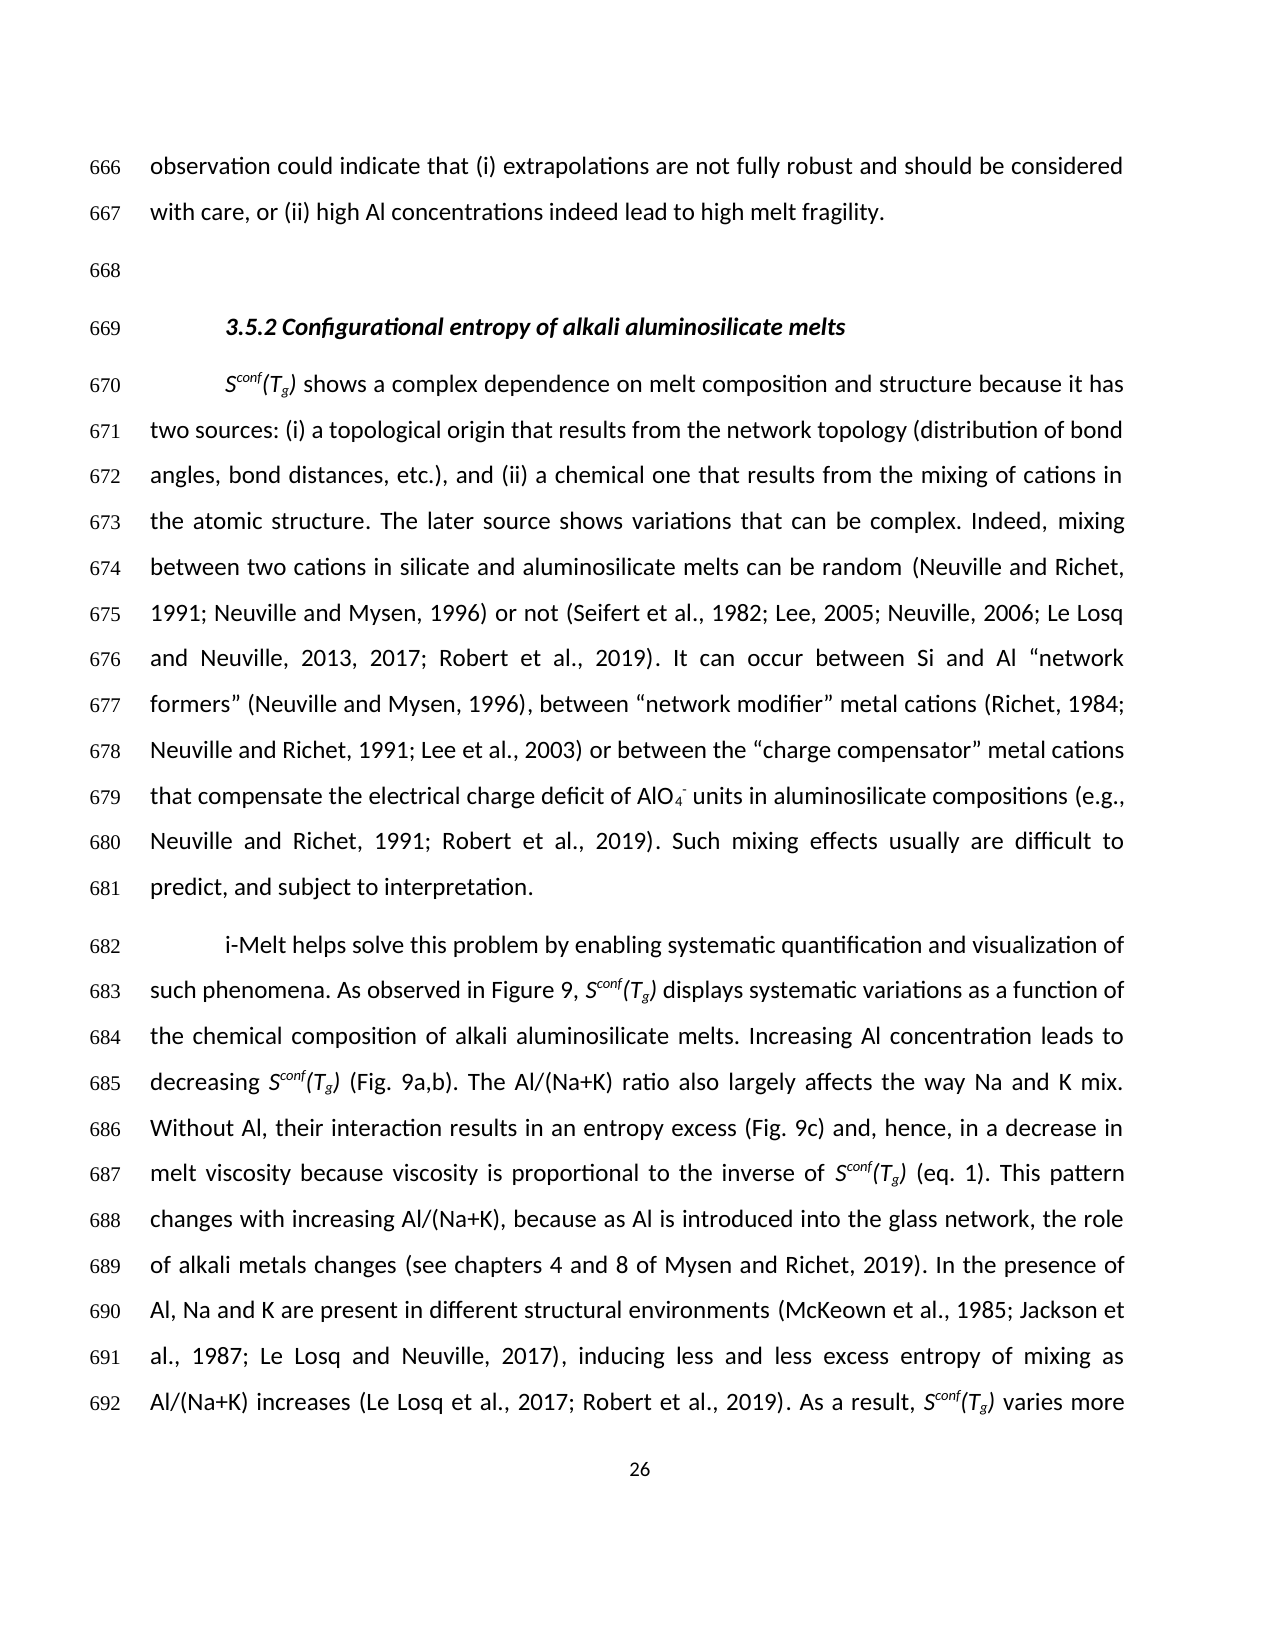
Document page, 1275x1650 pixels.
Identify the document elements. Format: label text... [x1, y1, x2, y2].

text 3.5.2 Configurational entropy of alkali aluminosilicate melts [150, 311, 1125, 341]
text Sconf(Tg) shows a complex dependence on melt composition and structure because it has two sources: (i) a topological origin that results from the network topology (distribution of bond angles, bond distances, etc.), and (ii) a chemical one that results from the mixing of cations in the atomic structure. The later source shows variations that can be complex. Indeed, mixing between two cations in silicate and aluminosilicate melts can be random (Neuville and Richet, 1991; Neuville and Mysen, 1996) or not (Seifert et al., 1982; Lee, 2005; Neuville, 2006; Le Losq and Neuville, 2013, 2017; Robert et al., 2019). It can occur between Si and Al “network formers” (Neuville and Mysen, 1996), between “network modifier” metal cations (Richet, 1984; Neuville and Richet, 1991; Lee et al., 2003) or between the “charge compensator” metal cations that compensate the electrical charge deficit of AlO4- units in aluminosilicate compositions (e.g., Neuville and Richet, 1991; Robert et al., 2019). Such mixing effects usually are difficult to predict, and subject to interpretation. [150, 368, 1125, 902]
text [150, 150, 1125, 226]
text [150, 929, 1125, 1417]
